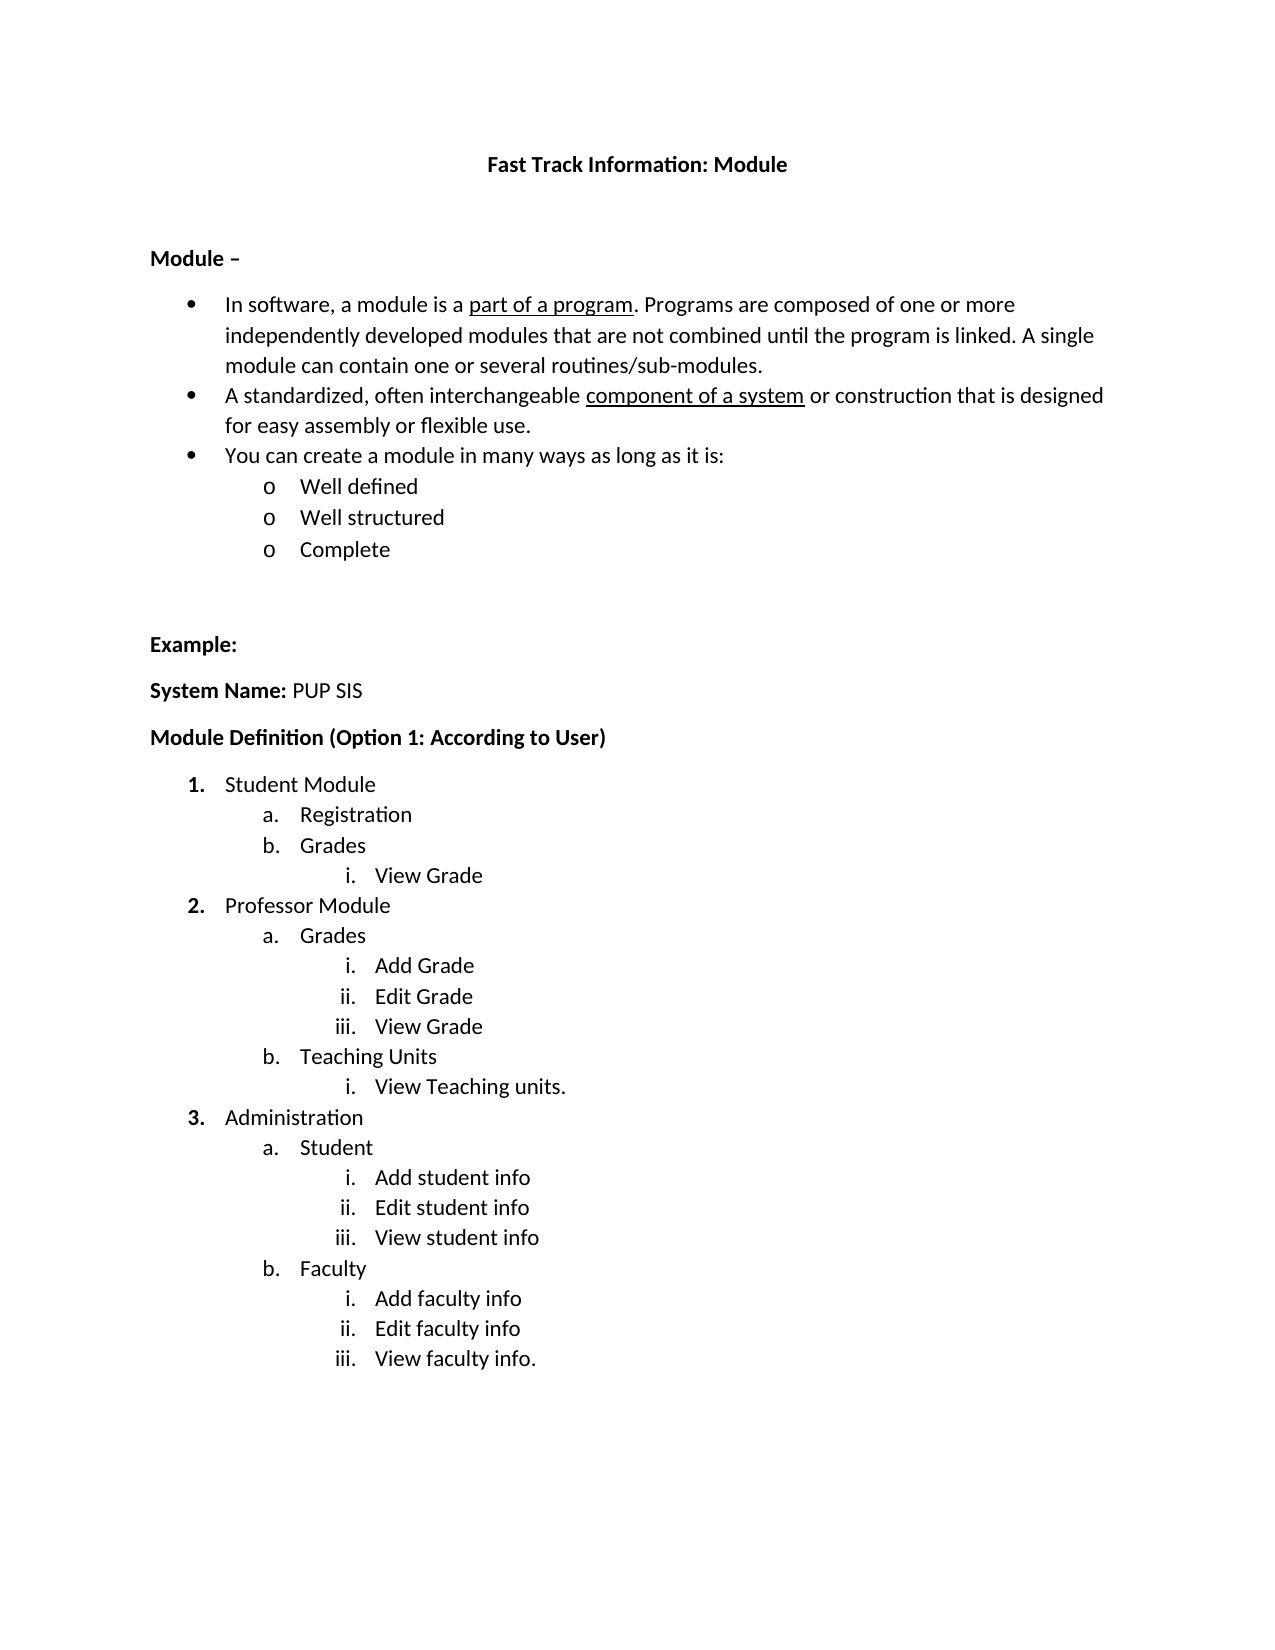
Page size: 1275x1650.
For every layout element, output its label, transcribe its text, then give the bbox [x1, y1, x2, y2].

list View student info [356, 1223, 1125, 1252]
list Well defined [262, 472, 1125, 501]
text Example: [150, 630, 1125, 658]
list Registration [262, 801, 1125, 829]
list Well structured [262, 503, 1125, 532]
text Module – [150, 244, 1125, 272]
list Administration [187, 1103, 1125, 1131]
list Student Module [187, 770, 1125, 798]
list In software, a module is a part of a program. Programs are composed of one or more independently developed modules that are not combined until the program is linked. A single module can contain one or several routines/sub-modules. [187, 291, 1125, 379]
list View faculty info. [356, 1344, 1125, 1372]
list Grades [262, 921, 1125, 949]
list View Grade [356, 861, 1125, 889]
list Edit Grade [356, 982, 1125, 1010]
list Add faculty info [356, 1284, 1125, 1312]
list Add student info [356, 1163, 1125, 1191]
list Complete [262, 535, 1125, 564]
list Faculty [262, 1254, 1125, 1282]
list View Grade [356, 1012, 1125, 1040]
list View Teaching units. [356, 1072, 1125, 1101]
list Edit faculty info [356, 1314, 1125, 1342]
text System Name: PUP SIS [150, 677, 1125, 705]
list Grades [262, 831, 1125, 859]
list Teaching Units [262, 1042, 1125, 1070]
text Fast Track Information: Module [150, 150, 1125, 178]
list Student [262, 1133, 1125, 1161]
list Professor Module [187, 891, 1125, 919]
list Add Grade [356, 952, 1125, 980]
list Edit student info [356, 1193, 1125, 1221]
list A standardized, often interchangeable component of a system or construction that is designed for easy assembly or flexible use. [187, 381, 1125, 439]
text Module Definition (Option 1: According to User) [150, 723, 1125, 752]
list You can create a module in many ways as long as it is: [187, 442, 1125, 470]
